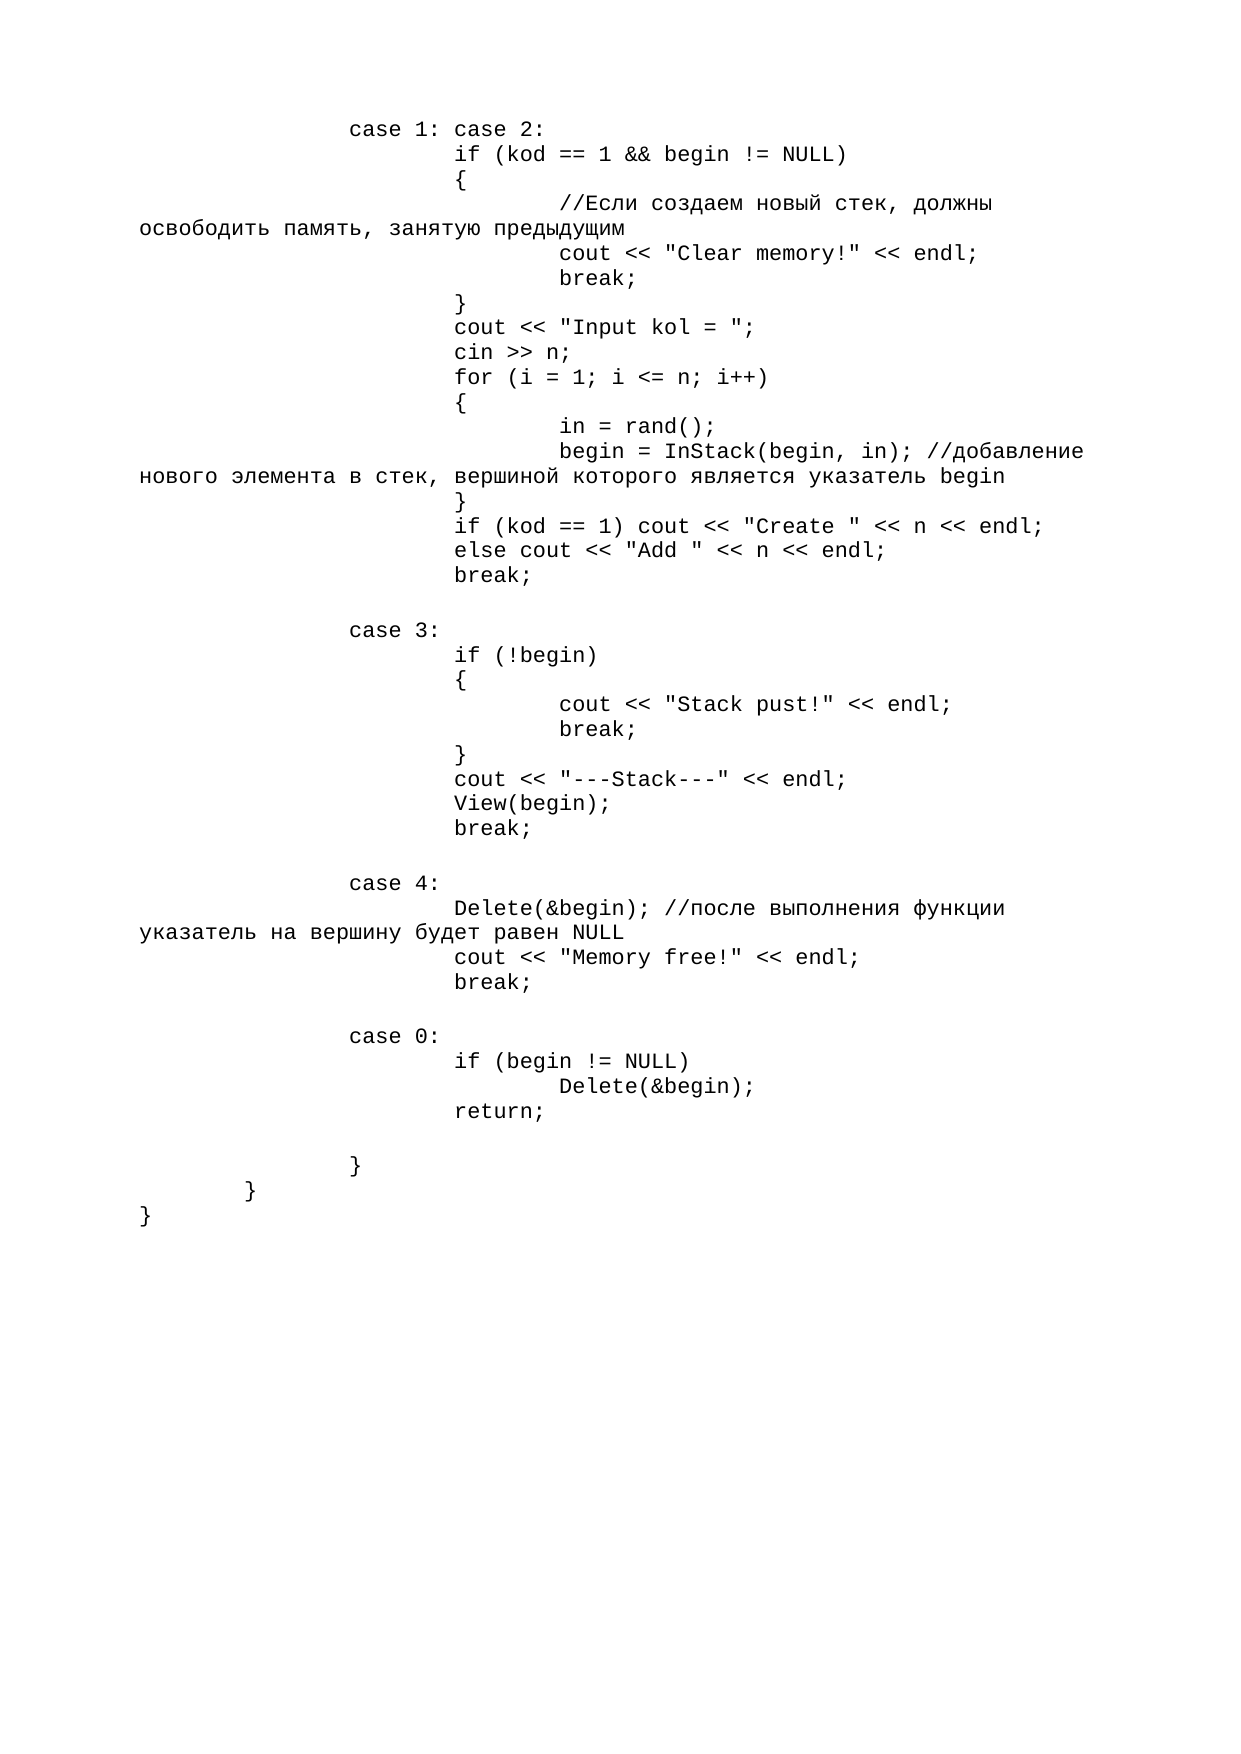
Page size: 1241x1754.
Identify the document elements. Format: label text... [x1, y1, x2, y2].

text case 1: case 2: [139, 118, 1101, 143]
text View(begin); [139, 792, 1101, 817]
text in = rand(); [139, 416, 1101, 440]
text Delete(&begin); [139, 1075, 1101, 1100]
text case 0: [139, 1026, 1101, 1050]
text Delete(&begin); //после выполнения функции указатель на вершину будет равен NULL [139, 897, 1101, 946]
text cin >> n; [139, 341, 1101, 366]
text //Если создаем новый стек, должны освободить память, занятую предыдущим [139, 192, 1101, 242]
text } [139, 292, 1101, 316]
text case 3: [139, 619, 1101, 644]
text } [139, 1154, 1101, 1179]
text } [139, 490, 1101, 515]
text case 4: [139, 872, 1101, 897]
text if (begin != NULL) [139, 1050, 1101, 1075]
text } [139, 1179, 1101, 1204]
text if (kod == 1 && begin != NULL) [139, 143, 1101, 168]
text for (i = 1; i <= n; i++) [139, 366, 1101, 391]
text { [139, 668, 1101, 693]
text else cout << "Add " << n << endl; [139, 539, 1101, 564]
text cout << "Memory free!" << endl; [139, 946, 1101, 971]
text cout << "---Stack---" << endl; [139, 768, 1101, 792]
text break; [139, 718, 1101, 743]
text { [139, 391, 1101, 416]
text cout << "Stack pust!" << endl; [139, 693, 1101, 718]
text break; [139, 267, 1101, 292]
text break; [139, 564, 1101, 589]
text break; [139, 817, 1101, 842]
text break; [139, 971, 1101, 996]
text if (kod == 1) cout << "Create " << n << endl; [139, 515, 1101, 539]
text if (!begin) [139, 644, 1101, 668]
text begin = InStack(begin, in); //добавление нового элемента в стек, вершиной которого является указатель begin [139, 440, 1101, 490]
text { [139, 168, 1101, 192]
text } [139, 743, 1101, 768]
text cout << "Clear memory!" << endl; [139, 242, 1101, 267]
text return; [139, 1100, 1101, 1125]
text cout << "Input kol = "; [139, 316, 1101, 341]
text } [139, 1204, 1101, 1229]
